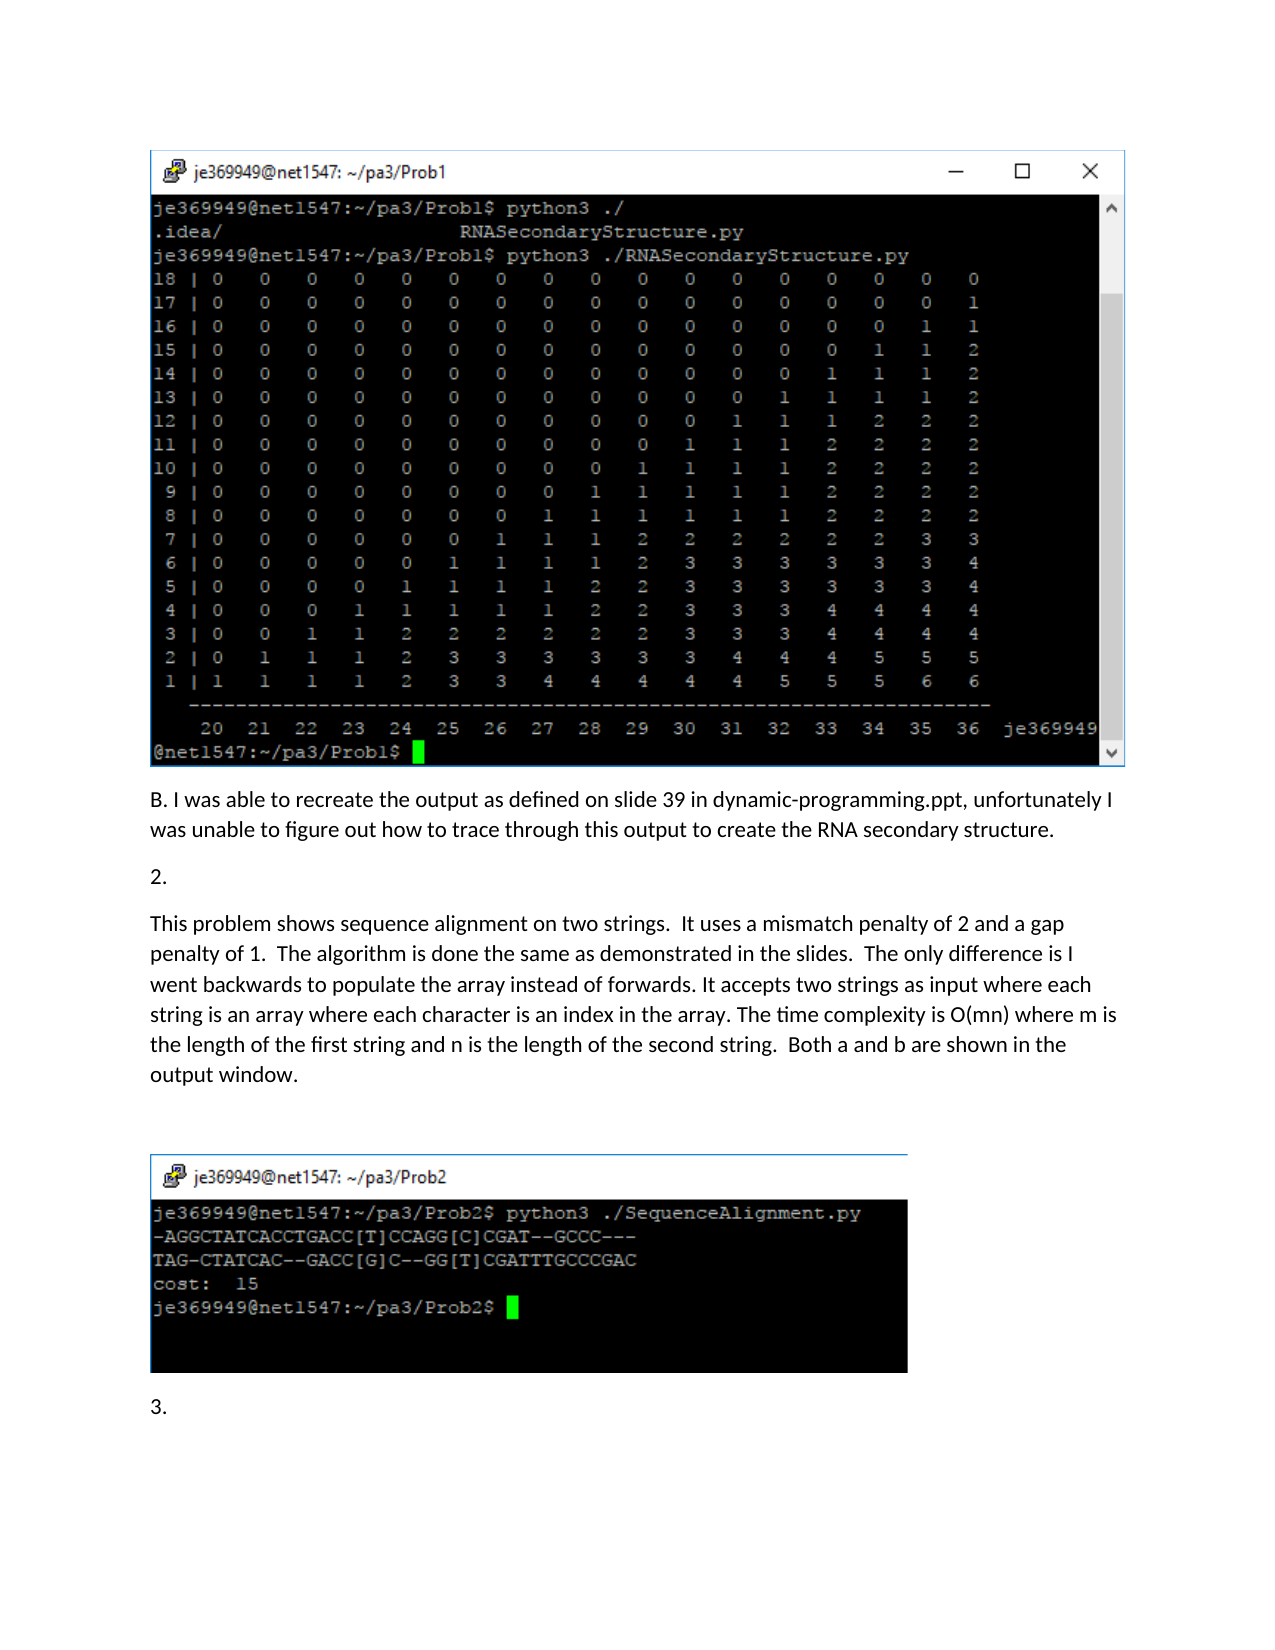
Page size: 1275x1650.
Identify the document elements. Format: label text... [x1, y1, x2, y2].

text 2. [150, 862, 1125, 891]
text This problem shows sequence alignment on two strings. It uses a mismatch penalty of 2 and a gap penalty of 1. The algorithm is done the same as demonstrated in the slides. The only difference is I went backwards to populate the array instead of forwards. It accepts two strings as input where each string is an array where each character is an index in the array. The time complexity is O(mn) where m is the length of the first string and n is the length of the second string. Both a and b are shown in the output window. [150, 909, 1125, 1088]
text 3. [150, 1392, 1125, 1420]
picture [150, 1154, 908, 1373]
text B. I was able to recreate the output as defined on slide 39 in dynamic-programming.ppt, unfortunately I was unable to figure out how to trace through this output to create the RNA secondary structure. [150, 785, 1125, 844]
picture [150, 150, 1125, 767]
